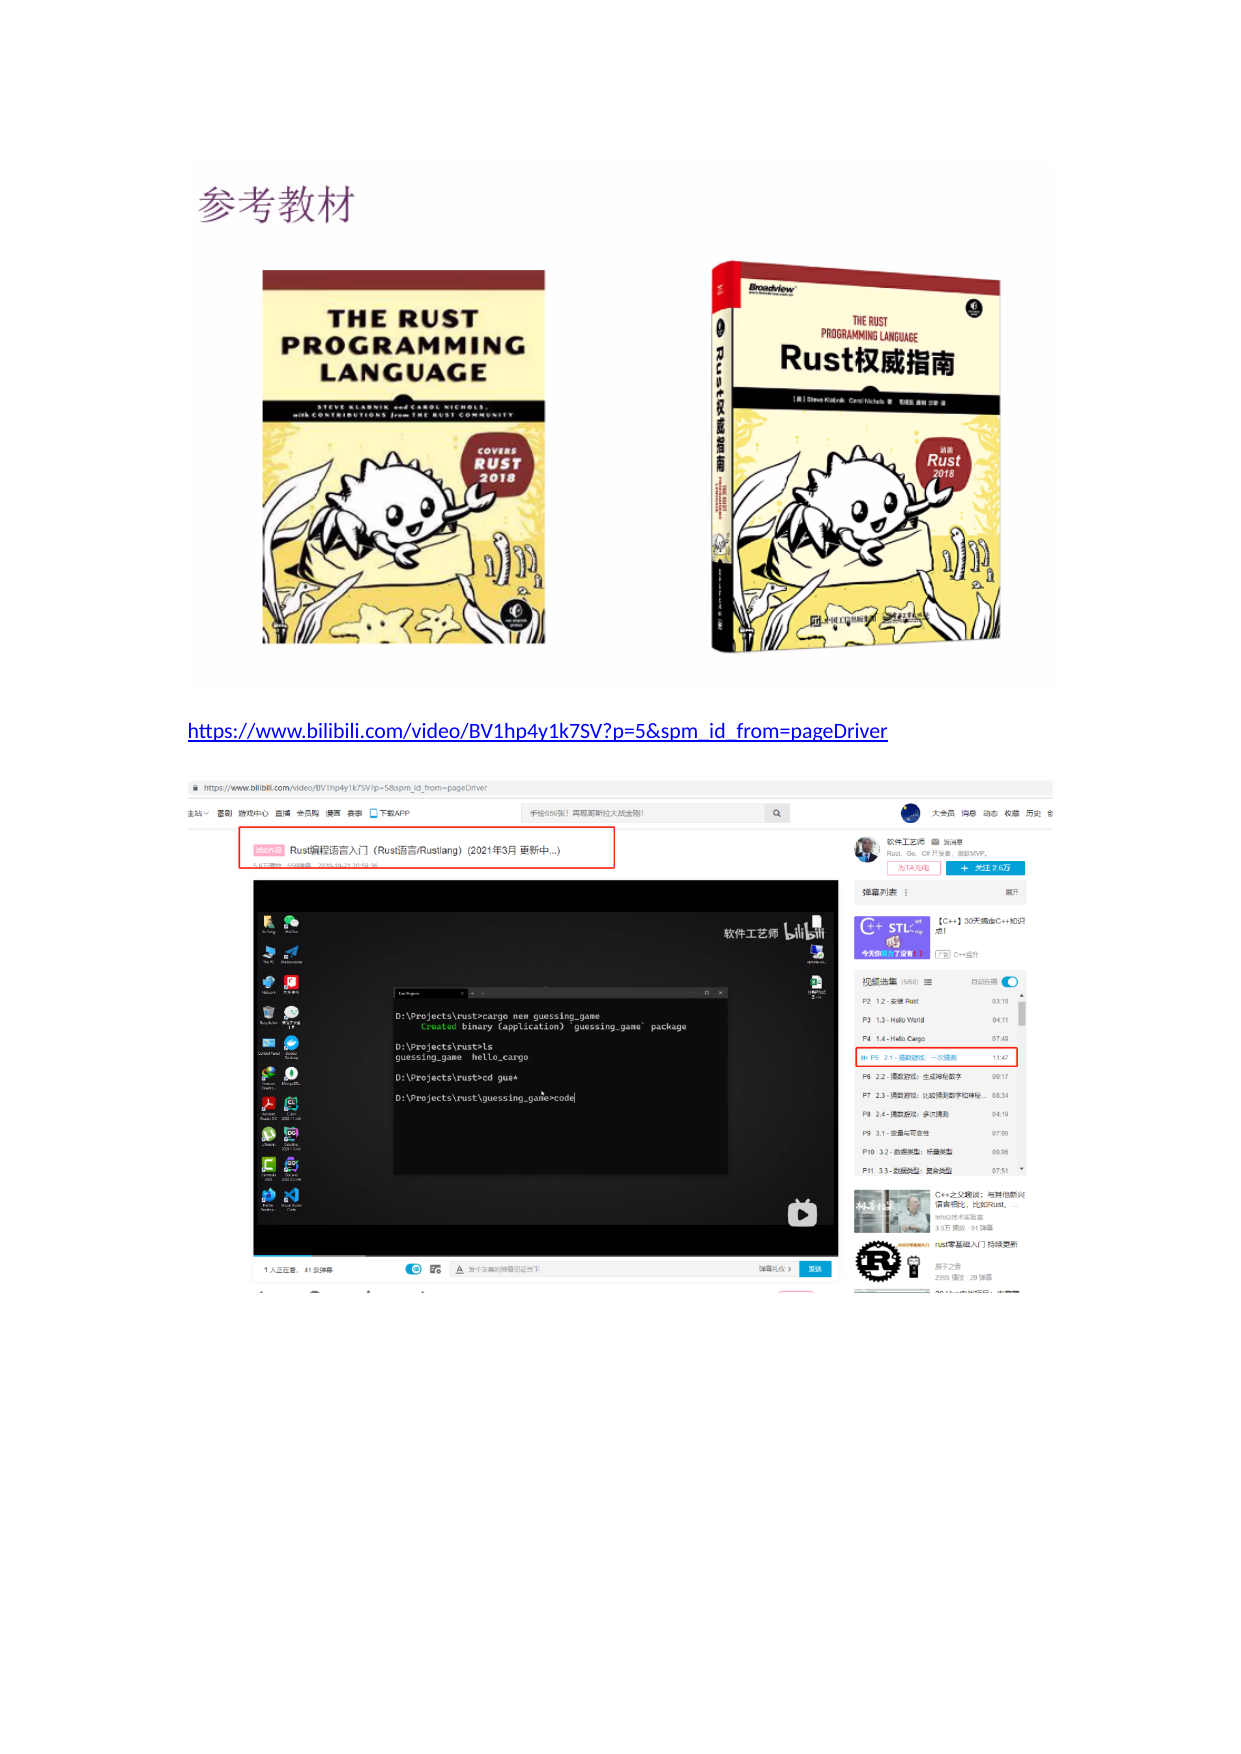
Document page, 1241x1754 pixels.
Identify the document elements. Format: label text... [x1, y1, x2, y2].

picture [187, 162, 1053, 688]
picture [187, 779, 1053, 1293]
text https://www.bilibili.com/video/BV1hp4y1k7SV?p=5&spm_id_from=pageDriver [187, 714, 1053, 747]
